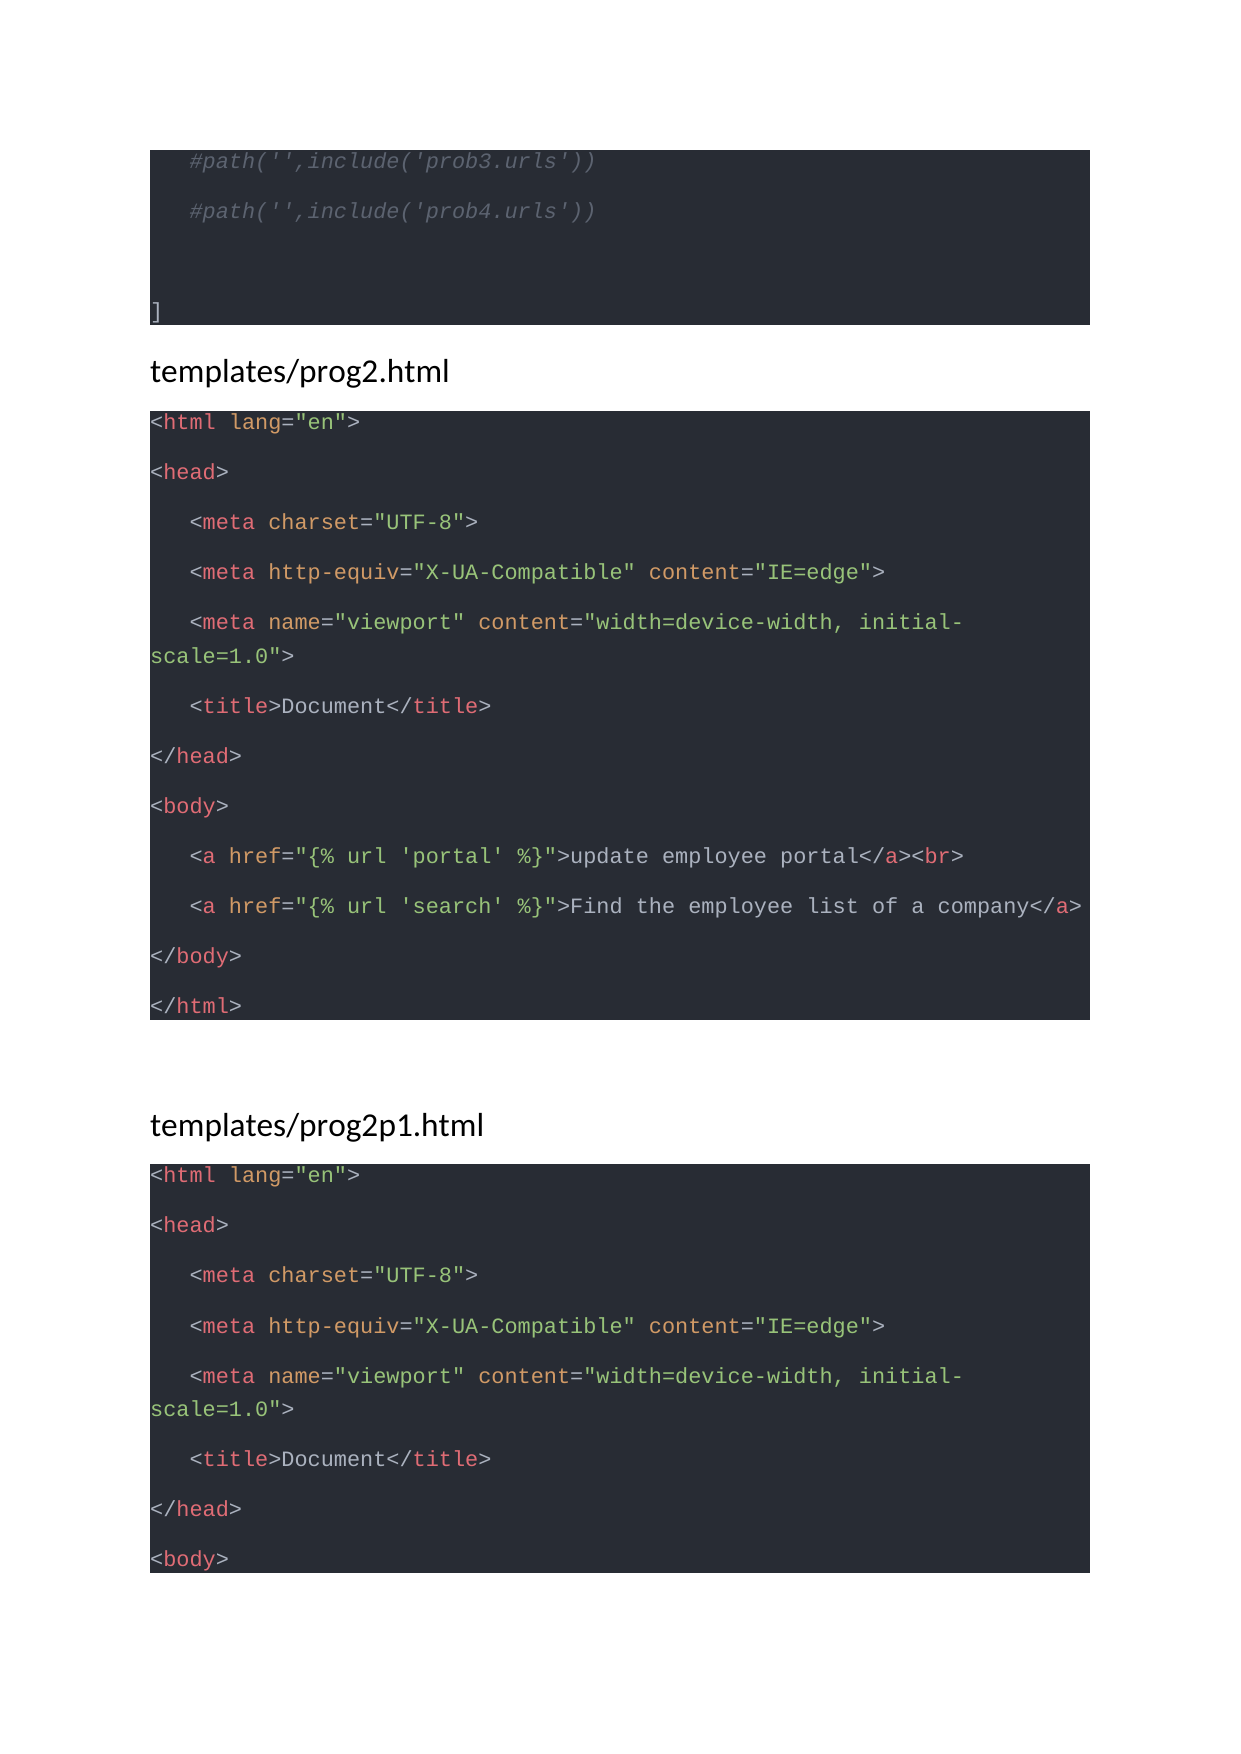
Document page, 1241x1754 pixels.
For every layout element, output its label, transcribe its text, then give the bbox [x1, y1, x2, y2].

text <head> [150, 461, 1090, 486]
text <a href="{% url 'search' %}">Find the employee list of a company</a> [150, 895, 1090, 920]
text <html lang="en"> [150, 411, 1090, 436]
text <meta charset="UTF-8"> [150, 511, 1090, 536]
text </head> [150, 745, 1090, 770]
text <body> [150, 1549, 1090, 1573]
text <html lang="en"> [150, 1164, 1090, 1189]
text </html> [150, 996, 1090, 1020]
text templates/prog2.html [150, 350, 1090, 391]
text <meta name="viewport" content="width=device-width, initial-scale=1.0"> [150, 611, 1090, 670]
text <meta charset="UTF-8"> [150, 1265, 1090, 1289]
text <body> [150, 795, 1090, 820]
text #path('',include('prob4.urls')) [150, 200, 1090, 225]
text #path('',include('prob3.urls')) [150, 150, 1090, 175]
text </body> [150, 946, 1090, 970]
text <meta name="viewport" content="width=device-width, initial-scale=1.0"> [150, 1365, 1090, 1423]
text <title>Document</title> [150, 695, 1090, 720]
text <meta http-equiv="X-UA-Compatible" content="IE=edge"> [150, 561, 1090, 586]
text <title>Document</title> [150, 1448, 1090, 1473]
text <a href="{% url 'portal' %}">update employee portal</a><br> [150, 845, 1090, 870]
text <head> [150, 1214, 1090, 1239]
text <meta http-equiv="X-UA-Compatible" content="IE=edge"> [150, 1315, 1090, 1339]
text </head> [150, 1498, 1090, 1523]
text templates/prog2p1.html [150, 1104, 1090, 1144]
text ] [150, 300, 1090, 325]
